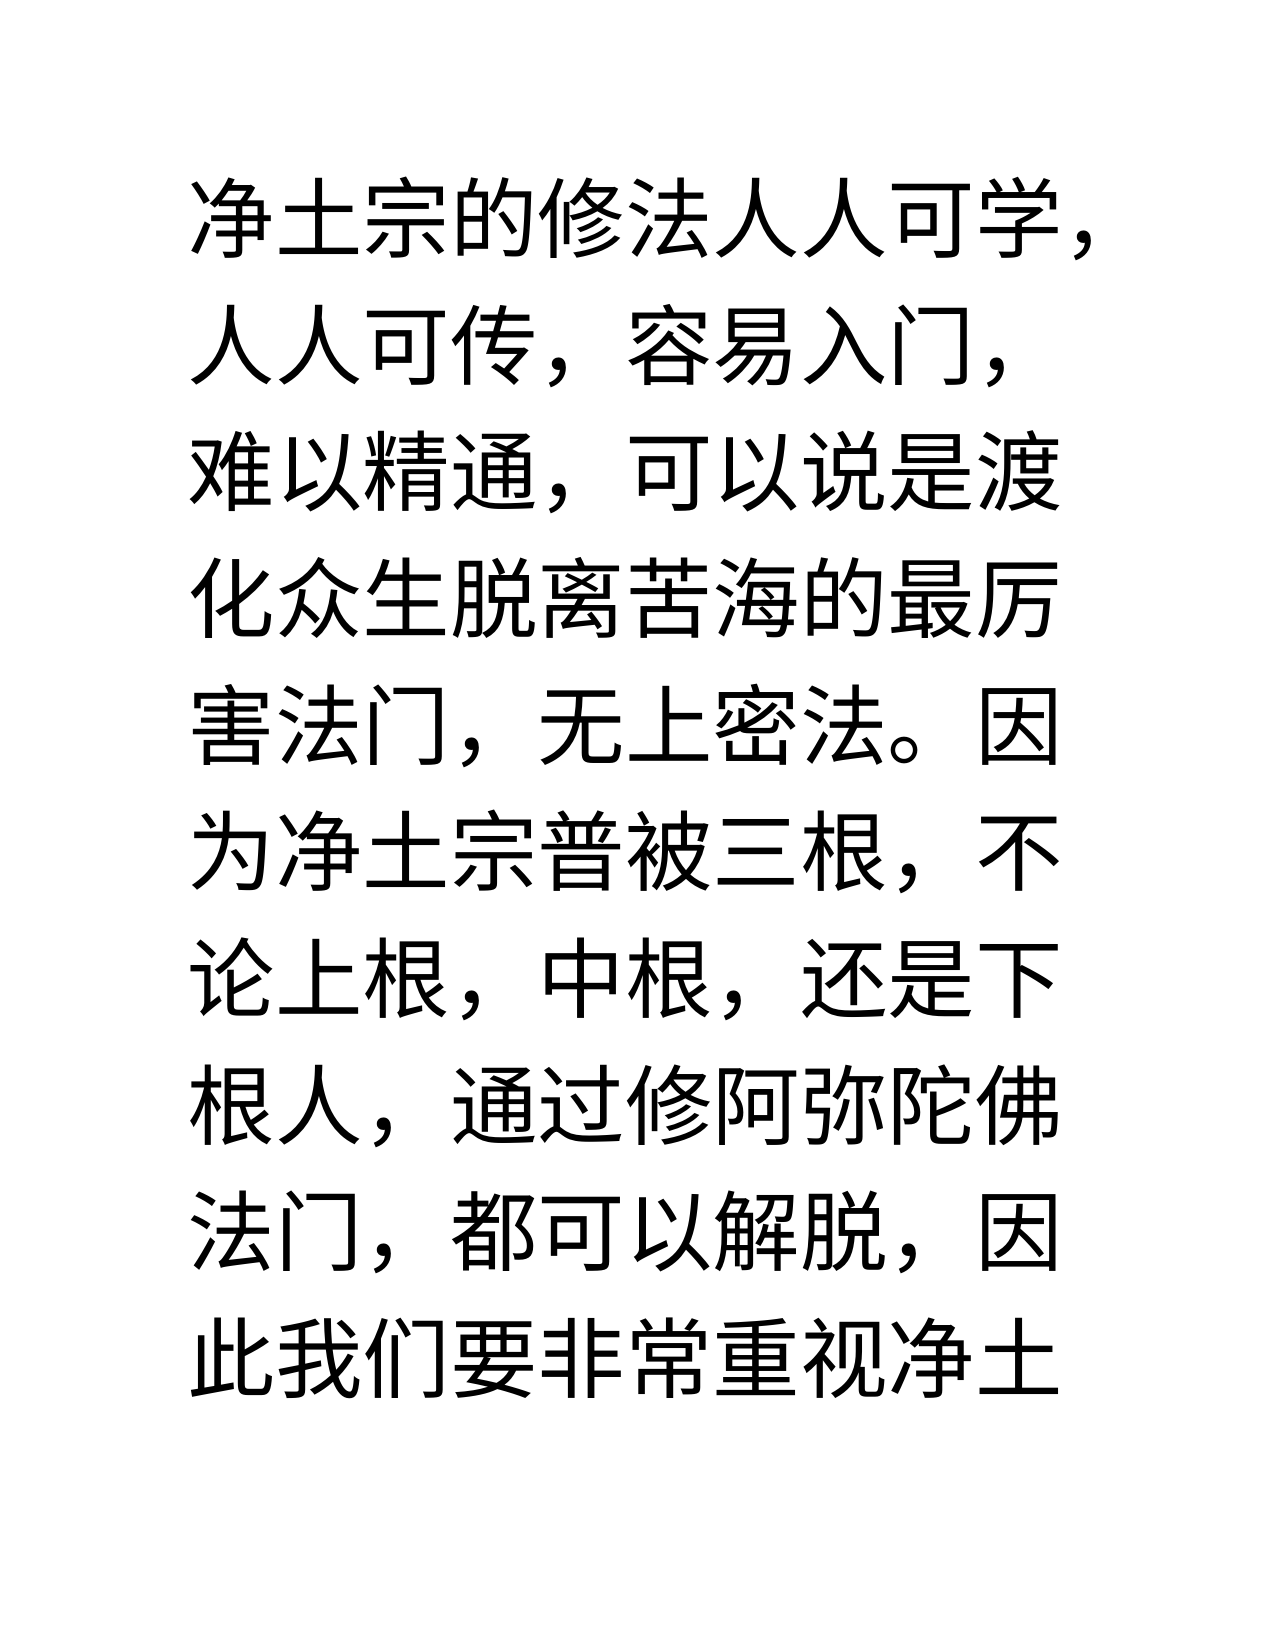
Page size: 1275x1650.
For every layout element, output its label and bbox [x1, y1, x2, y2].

text [187, 150, 1087, 1417]
